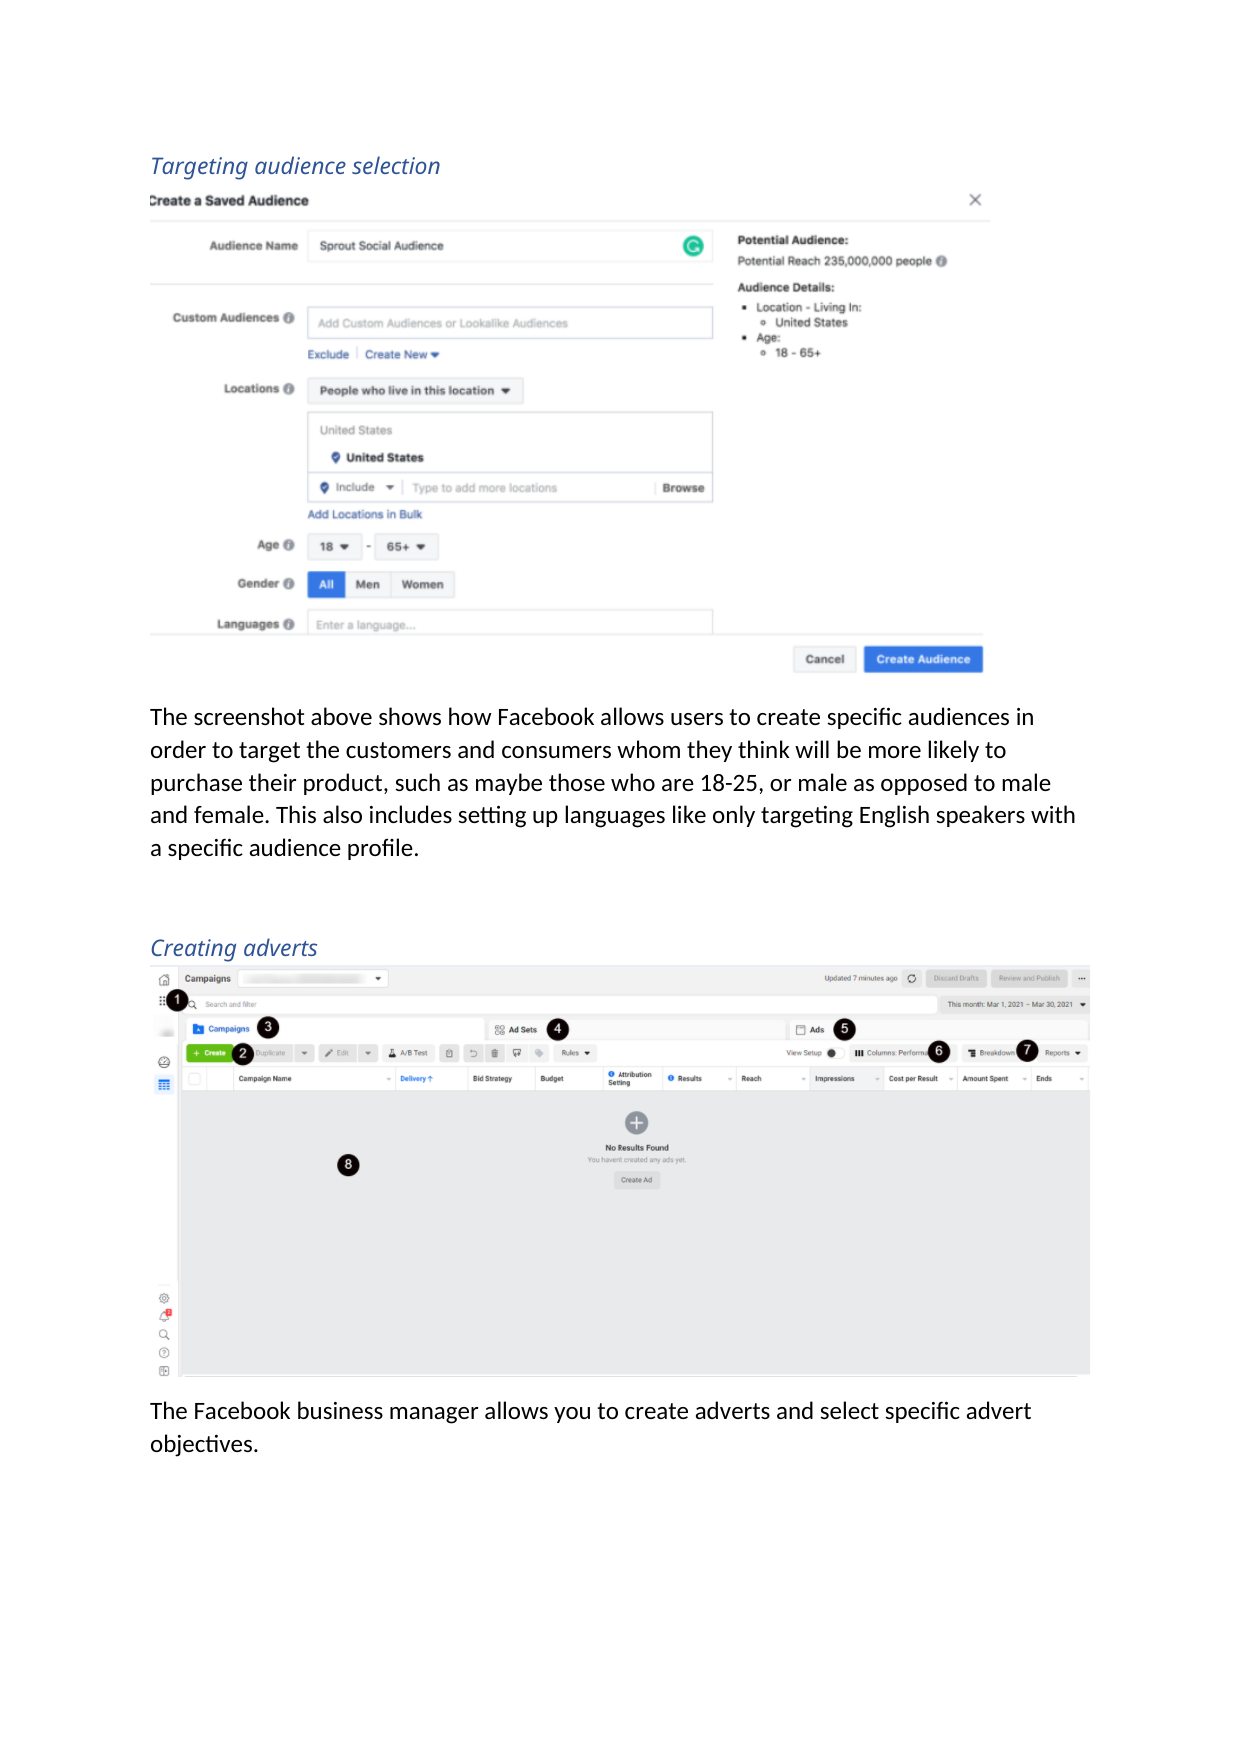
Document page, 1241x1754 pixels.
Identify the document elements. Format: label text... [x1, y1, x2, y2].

picture [150, 183, 998, 682]
picture [150, 965, 1091, 1377]
subtitle Creating adverts [150, 932, 1090, 963]
subtitle Targeting audience selection [150, 150, 1090, 181]
text The Facebook business manager allows you to create adverts and select specific advert objectives. [150, 1395, 1090, 1458]
text The screenshot above shows how Facebook allows users to create specific audiences in order to target the customers and consumers whom they think will be more likely to purchase their product, such as maybe those who are 18-25, or male as opposed to male and female. This also includes setting up languages like only targeting English speakers with a specific audience profile. [150, 701, 1090, 863]
